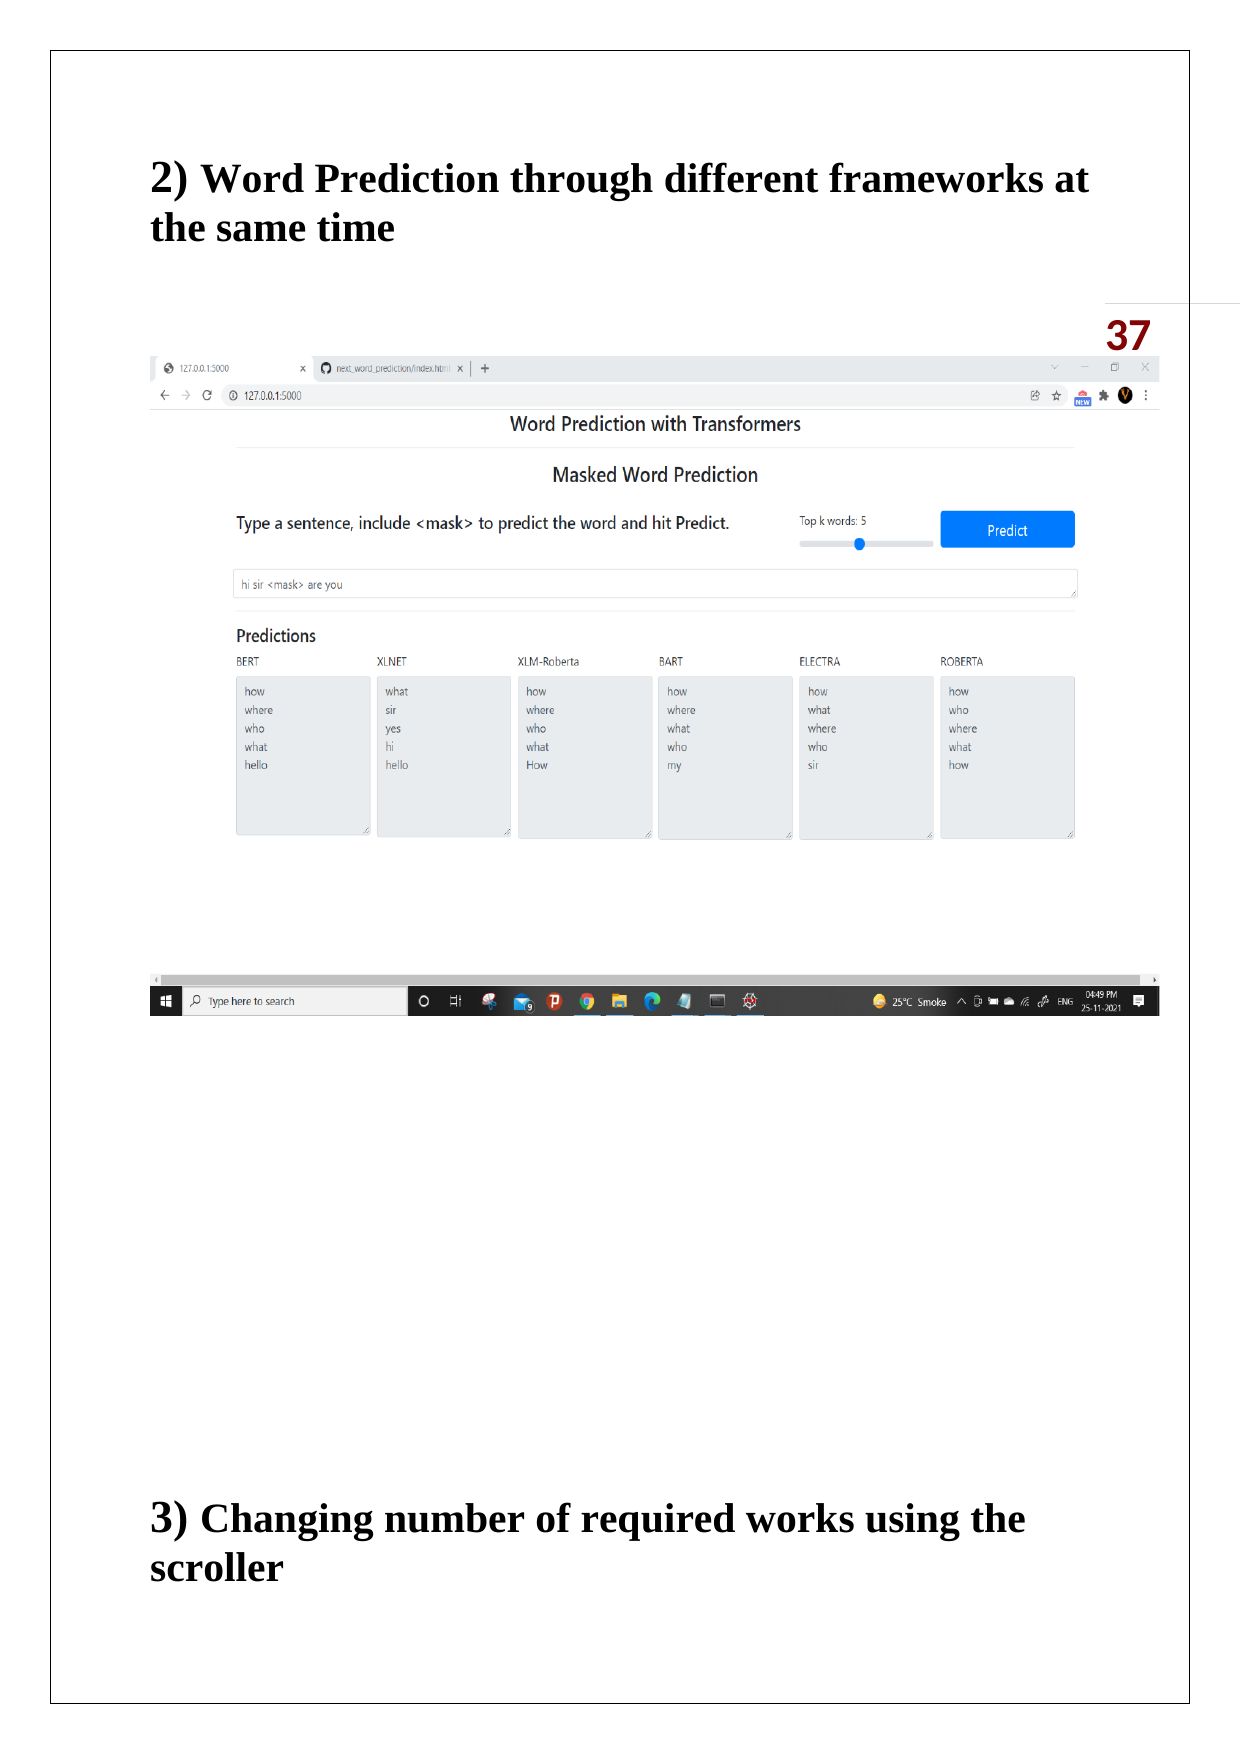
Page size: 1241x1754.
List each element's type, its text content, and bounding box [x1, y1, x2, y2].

text 2) Word Prediction through different frameworks at the same time [150, 150, 1090, 251]
text 3) Changing number of required works using the scroller [150, 1490, 1090, 1590]
picture [150, 356, 1160, 1016]
